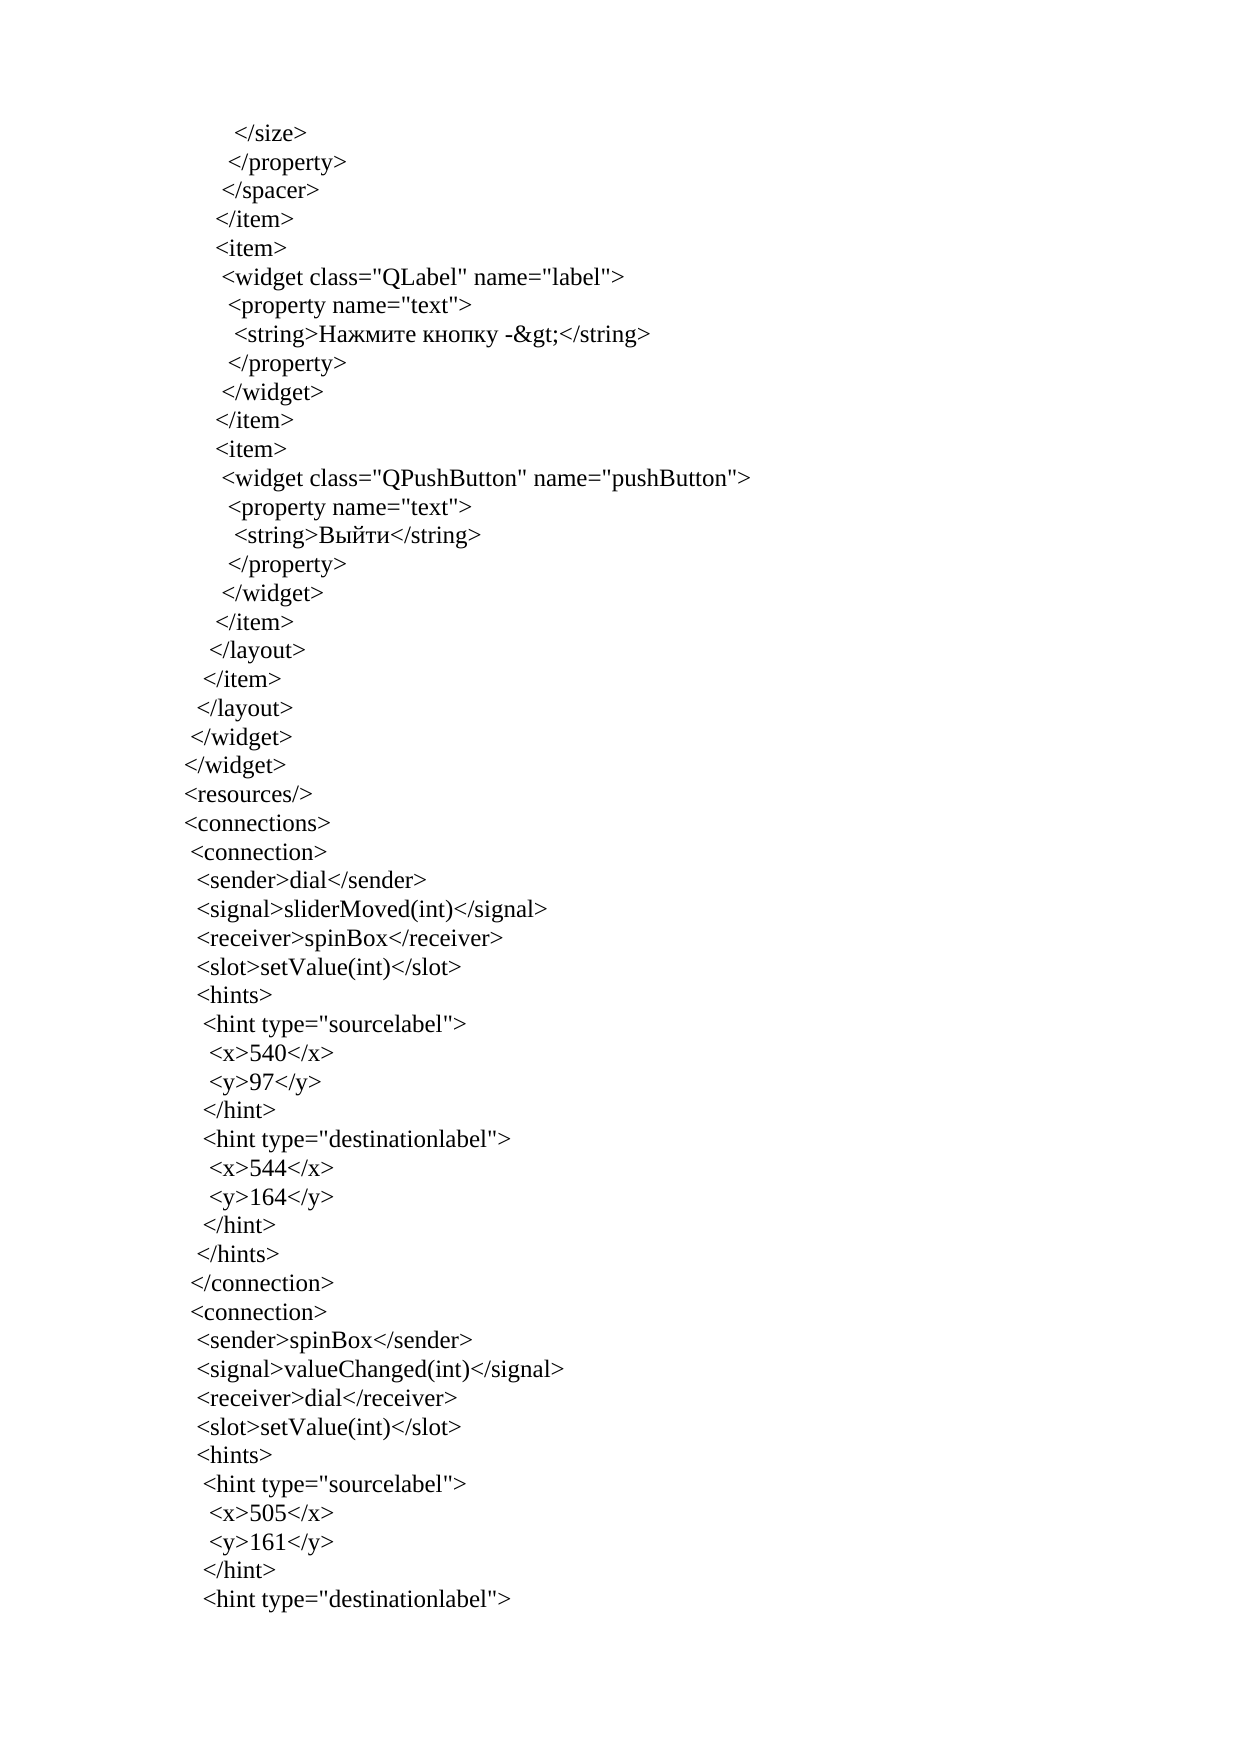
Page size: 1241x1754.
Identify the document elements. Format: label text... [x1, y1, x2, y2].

text </hint> [177, 1556, 1152, 1584]
text <widget class="QPushButton" name="pushButton"> [177, 463, 1152, 492]
text <connection> [177, 1297, 1152, 1326]
text <y>164</y> [177, 1182, 1152, 1211]
text </hints> [177, 1239, 1152, 1268]
text <item> [177, 233, 1152, 262]
text </widget> [177, 751, 1152, 779]
text <hints> [177, 1441, 1152, 1469]
text <widget class="QLabel" name="label"> [177, 262, 1152, 291]
text </connection> [177, 1268, 1152, 1297]
text <signal>valueChanged(int)</signal> [177, 1354, 1152, 1383]
text </layout> [177, 693, 1152, 722]
text <connection> [177, 837, 1152, 866]
text <property name="text"> [177, 291, 1152, 319]
text <receiver>dial</receiver> [177, 1383, 1152, 1412]
text <hint type="sourcelabel"> [177, 1009, 1152, 1038]
text <string>Выйти</string> [177, 521, 1152, 549]
text <y>161</y> [177, 1527, 1152, 1556]
text </layout> [177, 636, 1152, 664]
text </item> [177, 664, 1152, 693]
text <x>540</x> [177, 1038, 1152, 1067]
text <string>Нажмите кнопку -&gt;</string> [177, 319, 1152, 348]
text <property name="text"> [177, 492, 1152, 521]
text </property> [177, 348, 1152, 377]
text <item> [177, 434, 1152, 463]
text </item> [177, 607, 1152, 636]
text <hint type="destinationlabel"> [177, 1124, 1152, 1153]
text <sender>dial</sender> [177, 866, 1152, 894]
text </widget> [177, 722, 1152, 751]
text </size> [177, 118, 1152, 147]
text <x>544</x> [177, 1153, 1152, 1182]
text </widget> [177, 578, 1152, 607]
text <hint type="destinationlabel"> [177, 1584, 1152, 1613]
text <y>97</y> [177, 1067, 1152, 1096]
text </item> [177, 204, 1152, 233]
text <sender>spinBox</sender> [177, 1326, 1152, 1354]
text </hint> [177, 1096, 1152, 1124]
text <resources/> [177, 779, 1152, 808]
text </property> [177, 147, 1152, 176]
text </hint> [177, 1211, 1152, 1239]
text </spacer> [177, 176, 1152, 204]
text </widget> [177, 377, 1152, 406]
text <slot>setValue(int)</slot> [177, 952, 1152, 981]
text <hints> [177, 981, 1152, 1009]
text </item> [177, 406, 1152, 434]
text <signal>sliderMoved(int)</signal> [177, 894, 1152, 923]
text <receiver>spinBox</receiver> [177, 923, 1152, 952]
text </property> [177, 549, 1152, 578]
text <hint type="sourcelabel"> [177, 1469, 1152, 1498]
text <slot>setValue(int)</slot> [177, 1412, 1152, 1441]
text <connections> [177, 808, 1152, 837]
text <x>505</x> [177, 1498, 1152, 1527]
